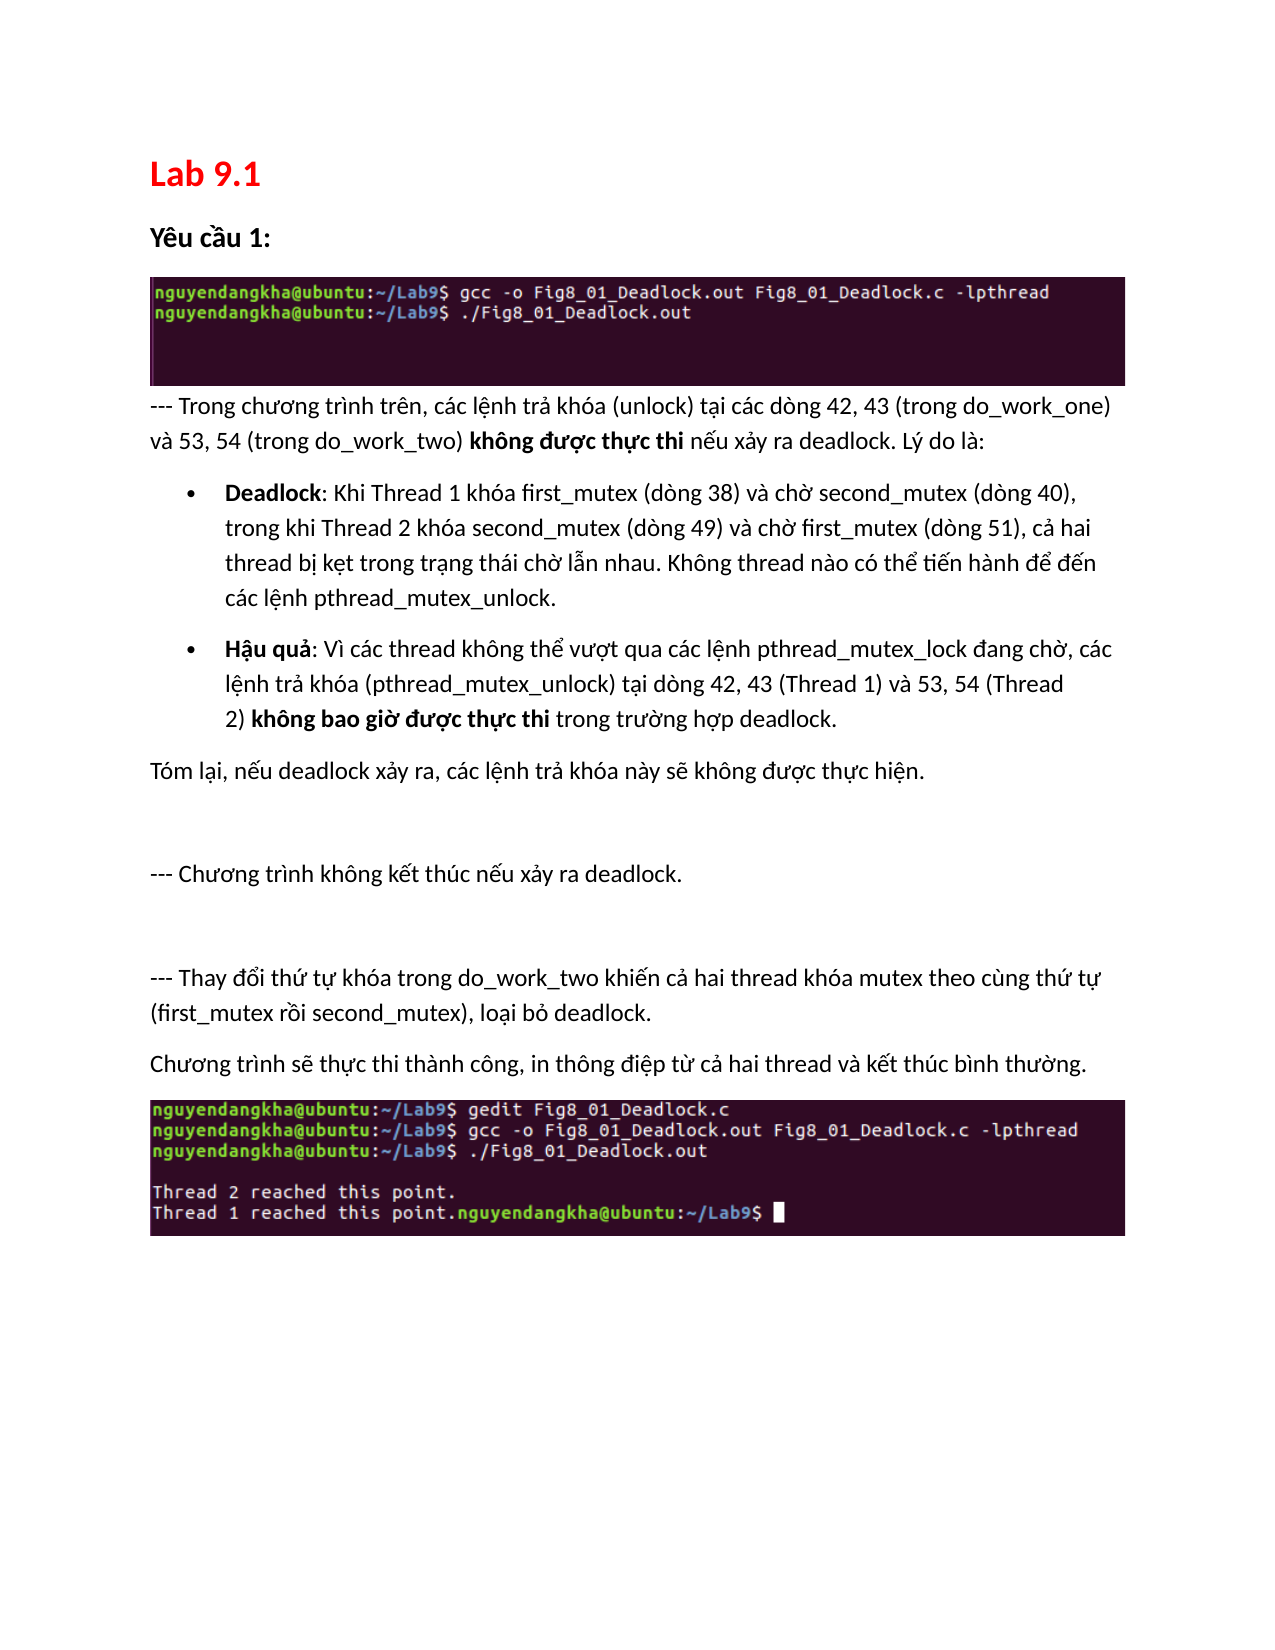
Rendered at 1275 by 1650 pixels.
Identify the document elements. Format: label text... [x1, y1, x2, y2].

text Lab 9.1 [150, 150, 1125, 196]
text --- Thay đổi thứ tự khóa trong do_work_two khiến cả hai thread khóa mutex theo cùng thứ tự (first_mutex rồi second_mutex), loại bỏ deadlock. [150, 962, 1125, 1027]
text Yêu cầu 1: [150, 219, 1125, 255]
text Tóm lại, nếu deadlock xảy ra, các lệnh trả khóa này sẽ không được thực hiện. [150, 755, 1125, 786]
text Chương trình sẽ thực thi thành công, in thông điệp từ cả hai thread và kết thúc bình thường. [150, 1048, 1125, 1079]
picture [150, 277, 1125, 386]
list Hậu quả: Vì các thread không thể vượt qua các lệnh pthread_mutex_lock đang chờ, các lệnh trả khóa (pthread_mutex_unlock) tại dòng 42, 43 (Thread 1) và 53, 54 (Thread 2) không bao giờ được thực thi trong trường hợp deadlock. [187, 633, 1125, 734]
picture [150, 1100, 1125, 1236]
text --- Chương trình không kết thúc nếu xảy ra deadlock. [150, 858, 1125, 889]
text --- Trong chương trình trên, các lệnh trả khóa (unlock) tại các dòng 42, 43 (trong do_work_one) và 53, 54 (trong do_work_two) không được thực thi nếu xảy ra deadlock. Lý do là: [150, 386, 1125, 456]
list Deadlock: Khi Thread 1 khóa first_mutex (dòng 38) và chờ second_mutex (dòng 40), trong khi Thread 2 khóa second_mutex (dòng 49) và chờ first_mutex (dòng 51), cả hai thread bị kẹt trong trạng thái chờ lẫn nhau. Không thread nào có thể tiến hành để đến các lệnh pthread_mutex_unlock. [187, 477, 1125, 612]
